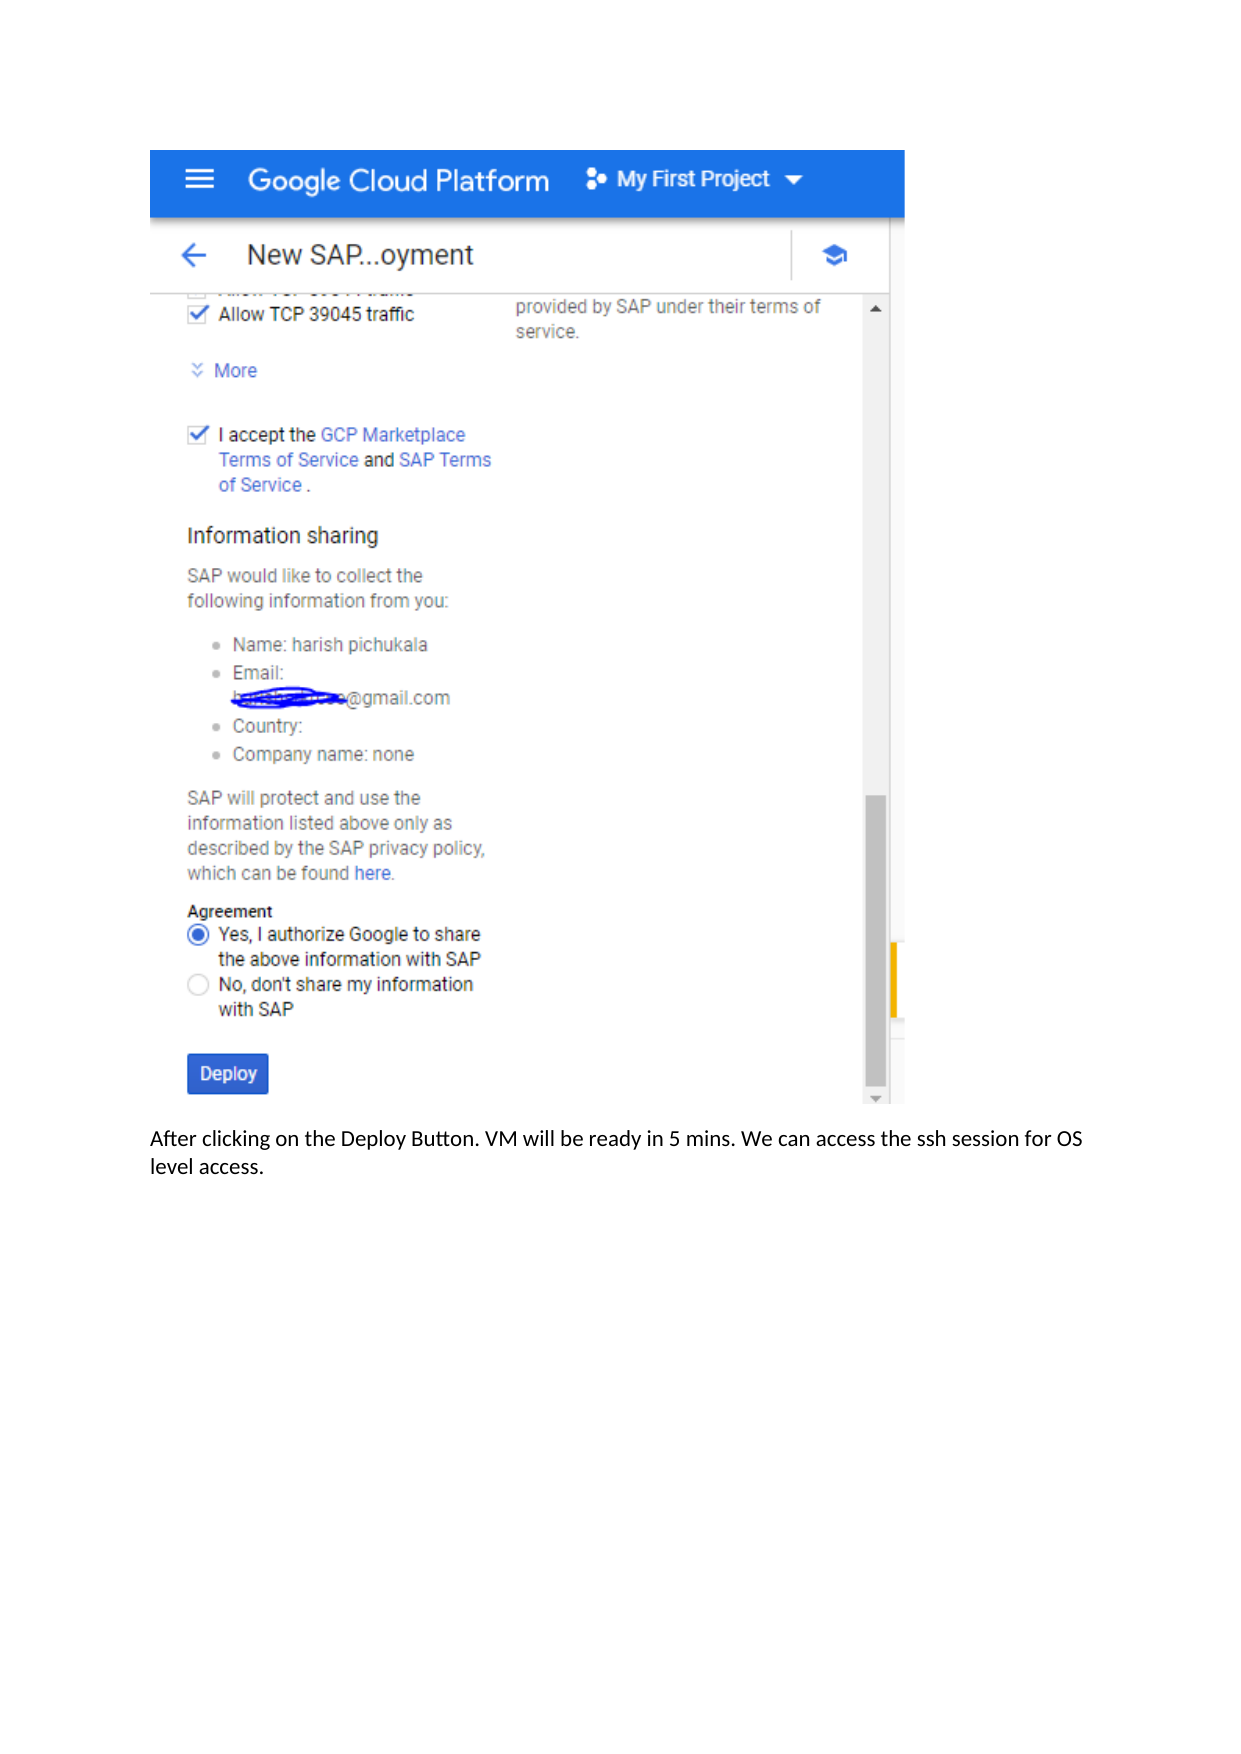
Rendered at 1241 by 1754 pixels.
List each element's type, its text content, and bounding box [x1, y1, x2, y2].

picture [150, 150, 905, 1104]
text After clicking on the Deploy Button. VM will be ready in 5 mins. We can access the ssh session for OS level access. [150, 1124, 1090, 1180]
